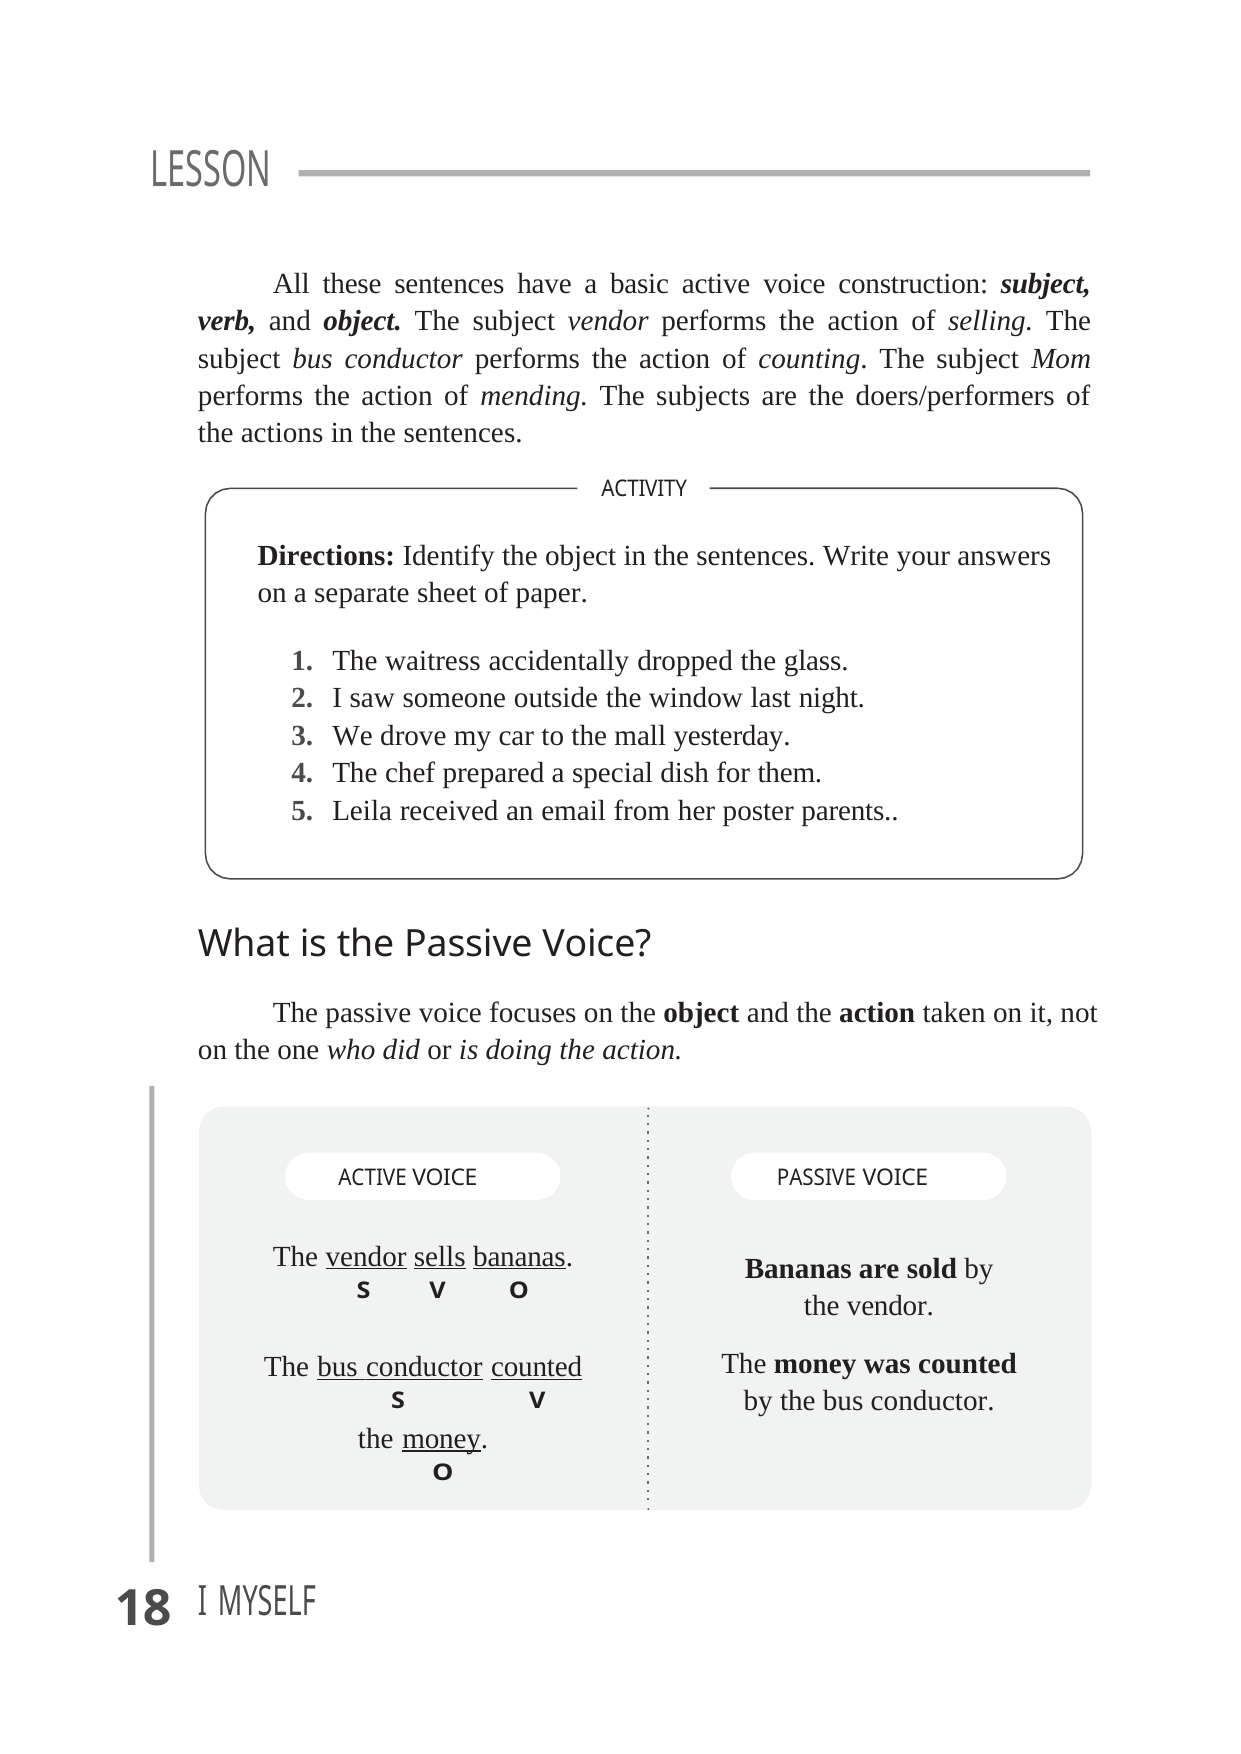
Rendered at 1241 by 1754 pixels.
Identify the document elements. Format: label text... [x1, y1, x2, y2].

text The vendor sells bananas. [260, 1239, 585, 1272]
text S V [391, 1384, 585, 1415]
subtitle What is the Passive Voice? [198, 916, 1180, 967]
text The passive voice focuses on the object and the action taken on it, not on the one who did or is doing the action. [198, 995, 1113, 1066]
text The money was counted by the bus conductor. [705, 1346, 1032, 1417]
text Bananas are sold by the vendor. [726, 1251, 1012, 1322]
text the money. [260, 1421, 585, 1454]
text O [300, 1456, 585, 1487]
text ACTIVE VOICE PASSIVE VOICE [338, 1160, 1180, 1192]
text The bus conductor counted [260, 1349, 585, 1383]
text All these sentences have a basic active voice construction: subject, verb, and object. The subject vendor performs the action of selling. The subject bus conductor performs the action of counting. The subject Mom performs the action of mending. The subjects are the doers/performers of the actions in the sentences. [198, 266, 1091, 449]
text S V O [301, 1274, 585, 1306]
